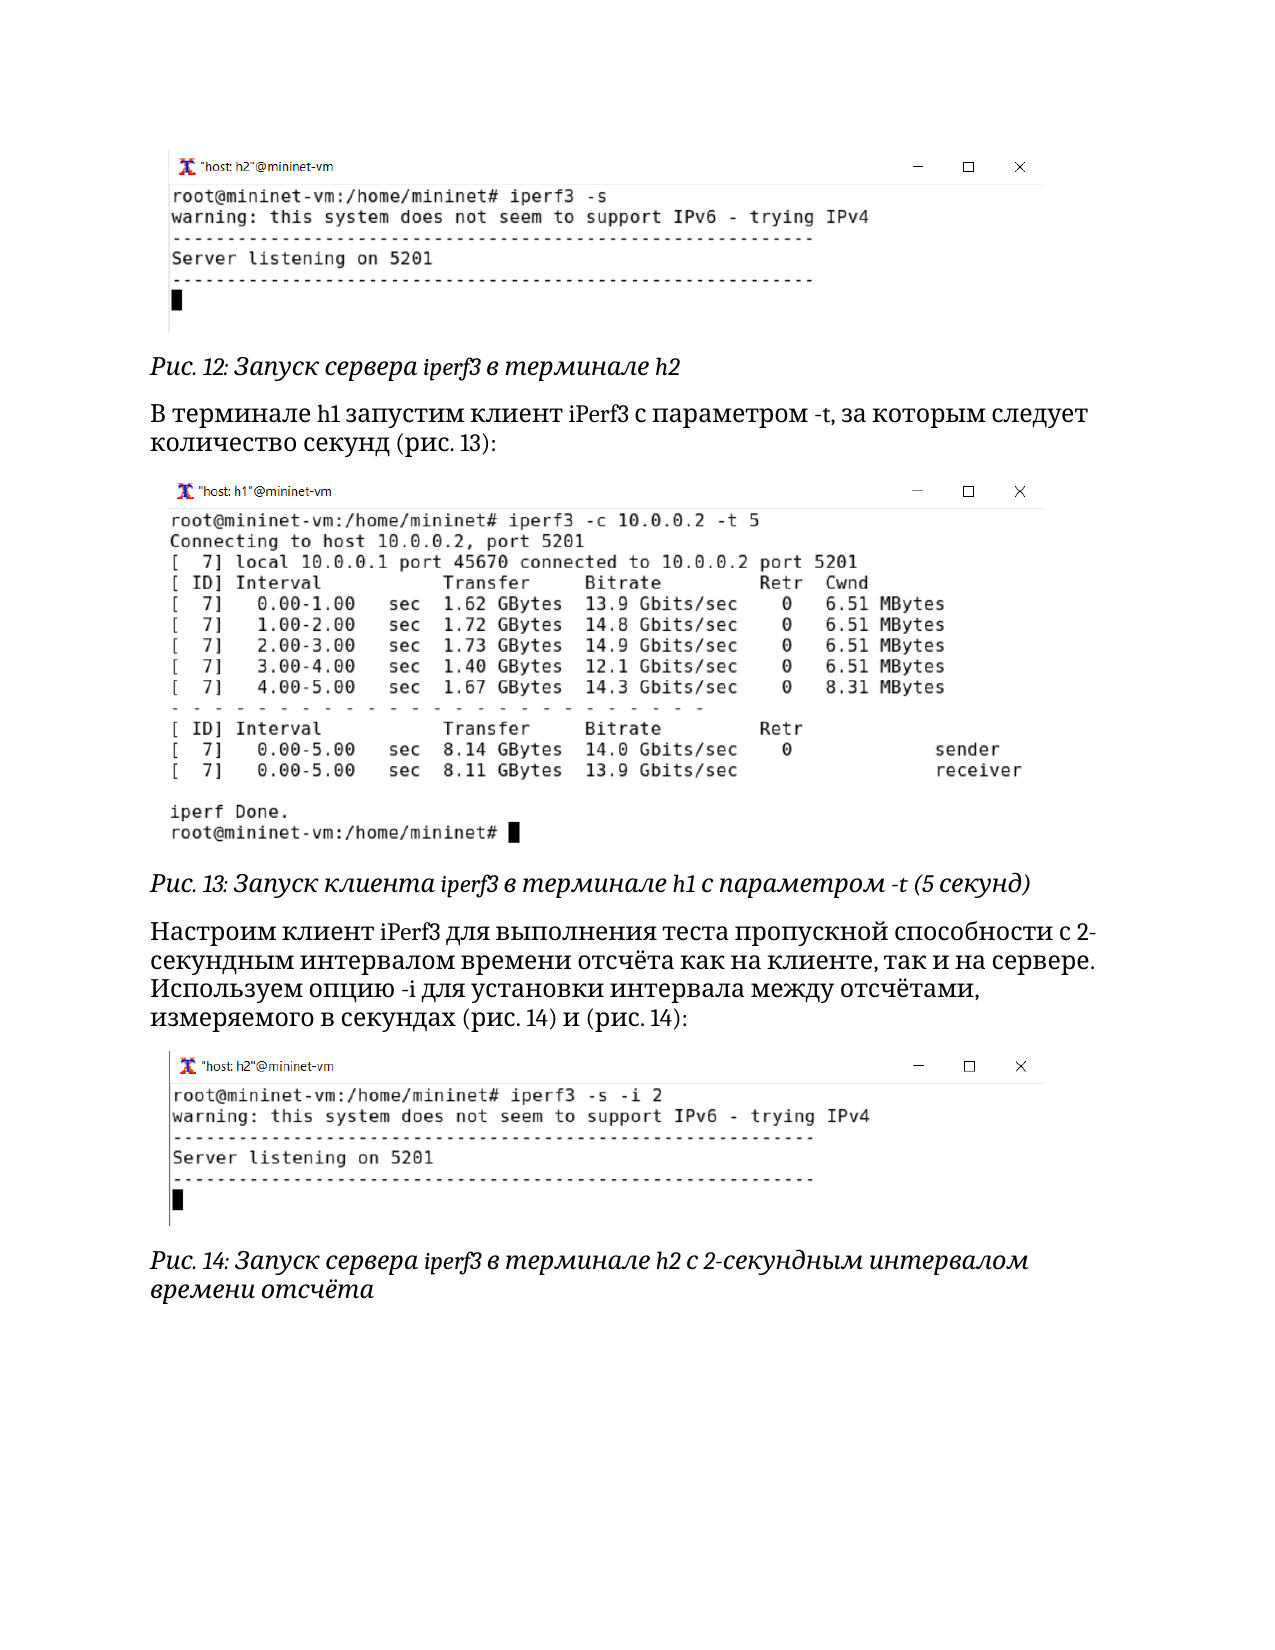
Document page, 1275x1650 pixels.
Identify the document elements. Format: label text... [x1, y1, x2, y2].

text В терминале h1 запустим клиент iPerf3 с параметром -t, за которым следует количество секунд (рис. 13): [150, 400, 1125, 458]
text Рис. 12: Запуск сервера iperf3 в терминале h2 [150, 353, 1125, 382]
text Настроим клиент iPerf3 для выполнения теста пропускной способности с 2-секундным интервалом времени отсчёта как на клиенте, так и на сервере. Используем опцию -i для установки интервала между отсчётами, измеряемого в секундах (рис. 14) и (рис. 14): [150, 918, 1125, 1033]
picture [168, 150, 1044, 332]
text Рис. 13: Запуск клиента iperf3 в терминале h1 с параметром -t (5 секунд) [150, 870, 1125, 899]
text Рис. 14: Запуск сервера iperf3 в терминале h2 с 2-секундным интервалом времени отсчёта [150, 1247, 1125, 1304]
picture [168, 476, 1044, 850]
picture [168, 1051, 1044, 1226]
